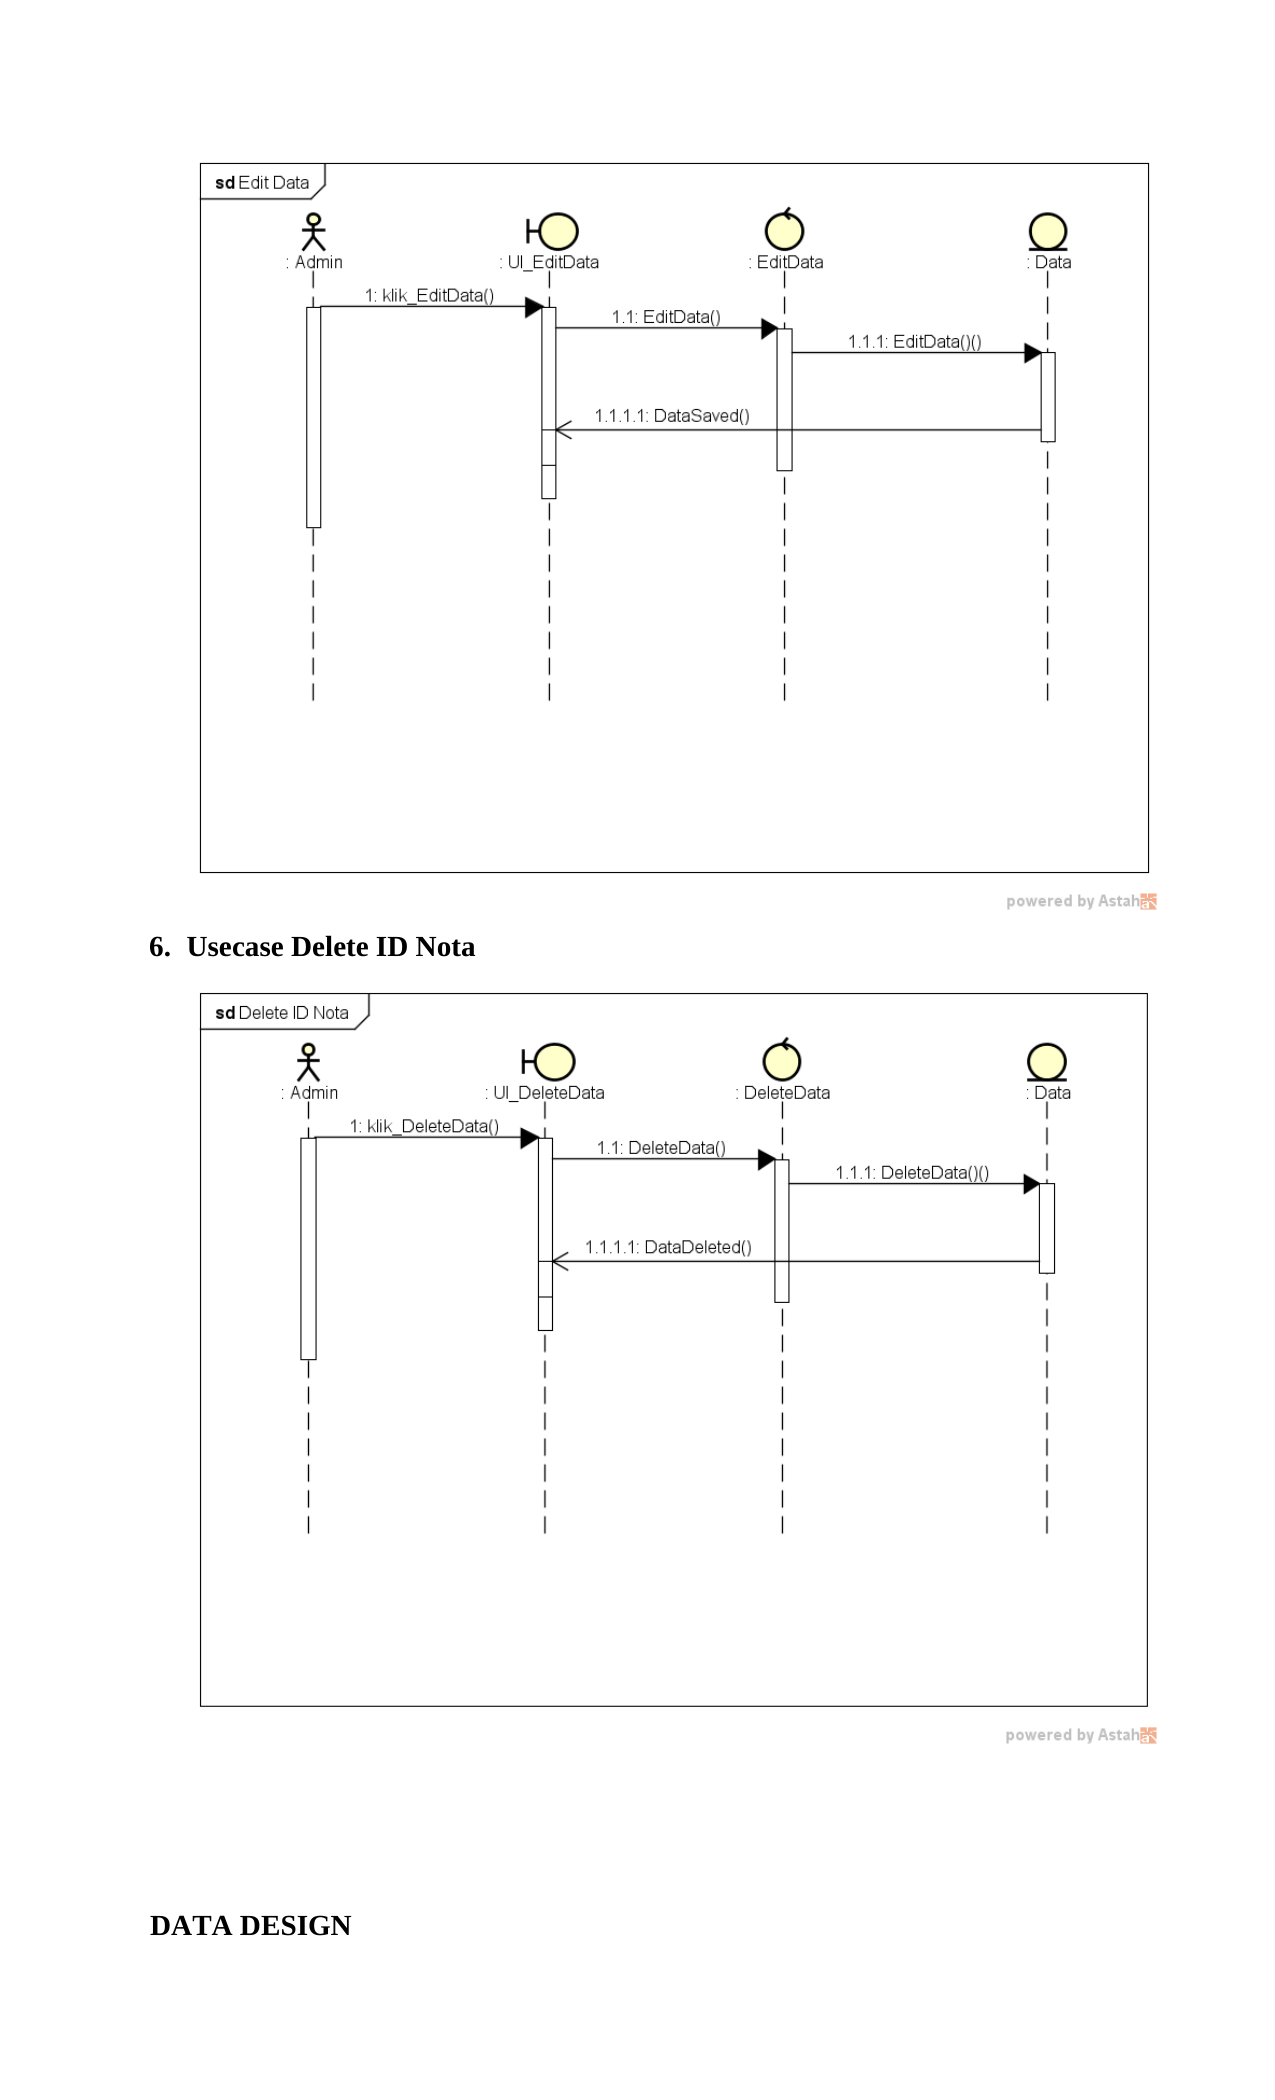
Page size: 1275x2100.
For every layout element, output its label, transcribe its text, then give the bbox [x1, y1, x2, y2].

picture [186, 979, 1162, 1749]
picture [186, 150, 1162, 915]
text DATA DESIGN [150, 1908, 1127, 1942]
list Usecase Delete ID Nota [149, 929, 1125, 963]
